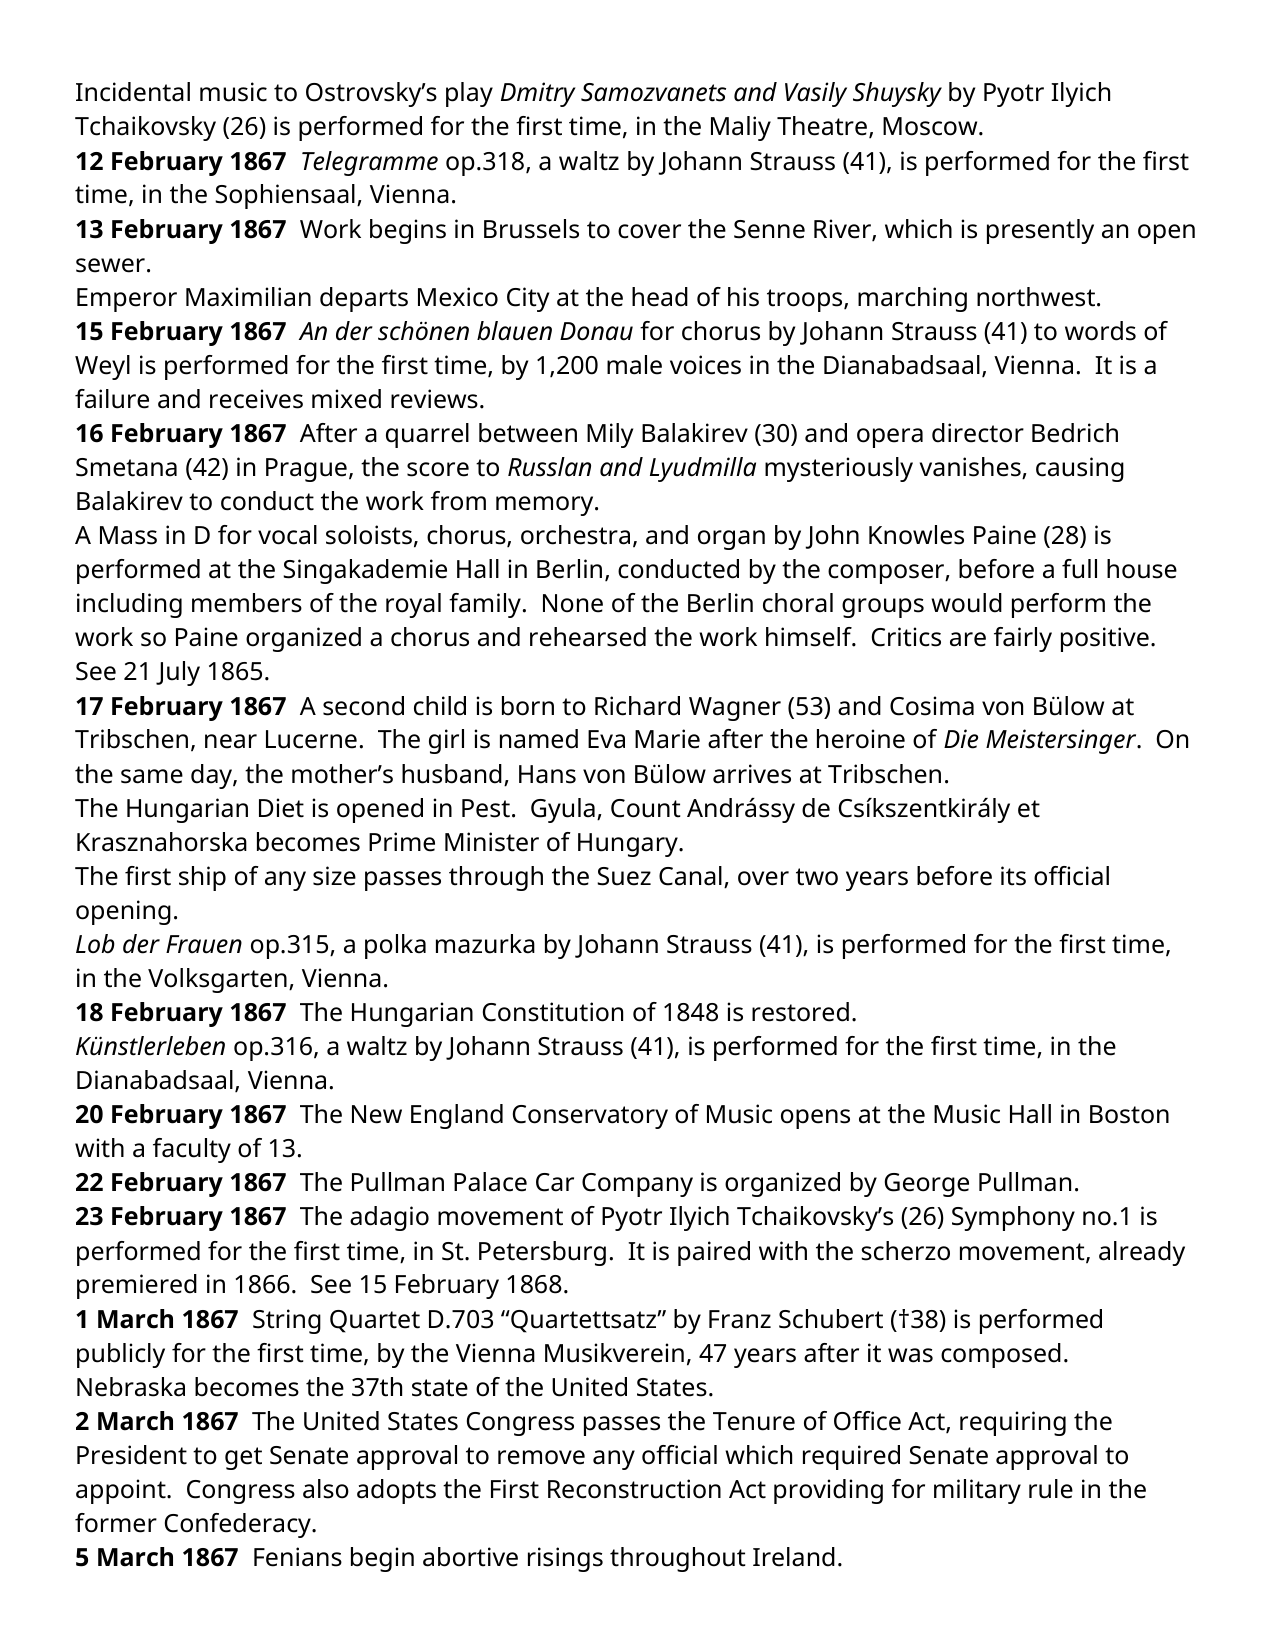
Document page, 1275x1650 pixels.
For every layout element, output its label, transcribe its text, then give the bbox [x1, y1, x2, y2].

text 20 February 1867 The New England Conservatory of Music opens at the Music Hall in Boston with a faculty of 13. [75, 1097, 1200, 1165]
text The first ship of any size passes through the Suez Canal, over two years before its official opening. [75, 858, 1200, 927]
text 5 March 1867 Fenians begin abortive risings throughout Ireland. [75, 1540, 1200, 1574]
text 2 March 1867 The United States Congress passes the Tenure of Office Act, requiring the President to get Senate approval to remove any official which required Senate approval to appoint. Congress also adopts the First Reconstruction Act providing for military rule in the former Confederacy. [75, 1403, 1200, 1540]
text 15 February 1867 An der schönen blauen Donau for chorus by Johann Strauss (41) to words of Weyl is performed for the first time, by 1,200 male voices in the Dianabadsaal, Vienna. It is a failure and receives mixed reviews. [75, 313, 1200, 416]
text 18 February 1867 The Hungarian Constitution of 1848 is restored. [75, 995, 1200, 1029]
text Incidental music to Ostrovsky’s play Dmitry Samozvanets and Vasily Shuysky by Pyotr Ilyich Tchaikovsky (26) is performed for the first time, in the Maliy Theatre, Moscow. [75, 75, 1200, 143]
text 23 February 1867 The adagio movement of Pyotr Ilyich Tchaikovsky’s (26) Symphony no.1 is performed for the first time, in St. Petersburg. It is paired with the scherzo movement, already premiered in 1866. See 15 February 1868. [75, 1199, 1200, 1301]
text 16 February 1867 After a quarrel between Mily Balakirev (30) and opera director Bedrich Smetana (42) in Prague, the score to Russlan and Lyudmilla mysteriously vanishes, causing Balakirev to conduct the work from memory. [75, 416, 1200, 518]
text 17 February 1867 A second child is born to Richard Wagner (53) and Cosima von Bülow at Tribschen, near Lucerne. The girl is named Eva Marie after the heroine of Die Meistersinger. On the same day, the mother’s husband, Hans von Bülow arrives at Tribschen. [75, 688, 1200, 790]
text 13 February 1867 Work begins in Brussels to cover the Senne River, which is presently an open sewer. [75, 211, 1200, 279]
text Künstlerleben op.316, a waltz by Johann Strauss (41), is performed for the first time, in the Dianabadsaal, Vienna. [75, 1029, 1200, 1097]
text 12 February 1867 Telegramme op.318, a waltz by Johann Strauss (41), is performed for the first time, in the Sophiensaal, Vienna. [75, 143, 1200, 211]
text Lob der Frauen op.315, a polka mazurka by Johann Strauss (41), is performed for the first time, in the Volksgarten, Vienna. [75, 927, 1200, 995]
text Emperor Maximilian departs Mexico City at the head of his troops, marching northwest. [75, 279, 1200, 313]
text 22 February 1867 The Pullman Palace Car Company is organized by George Pullman. [75, 1165, 1200, 1199]
text The Hungarian Diet is opened in Pest. Gyula, Count Andrássy de Csíkszentkirály et Krasznahorska becomes Prime Minister of Hungary. [75, 790, 1200, 858]
text Nebraska becomes the 37th state of the United States. [75, 1369, 1200, 1403]
text A Mass in D for vocal soloists, chorus, orchestra, and organ by John Knowles Paine (28) is performed at the Singakademie Hall in Berlin, conducted by the composer, before a full house including members of the royal family. None of the Berlin choral groups would perform the work so Paine organized a chorus and rehearsed the work himself. Critics are fairly positive. See 21 July 1865. [75, 518, 1200, 688]
text 1 March 1867 String Quartet D.703 “Quartettsatz” by Franz Schubert (†38) is performed publicly for the first time, by the Vienna Musikverein, 47 years after it was composed. [75, 1301, 1200, 1369]
